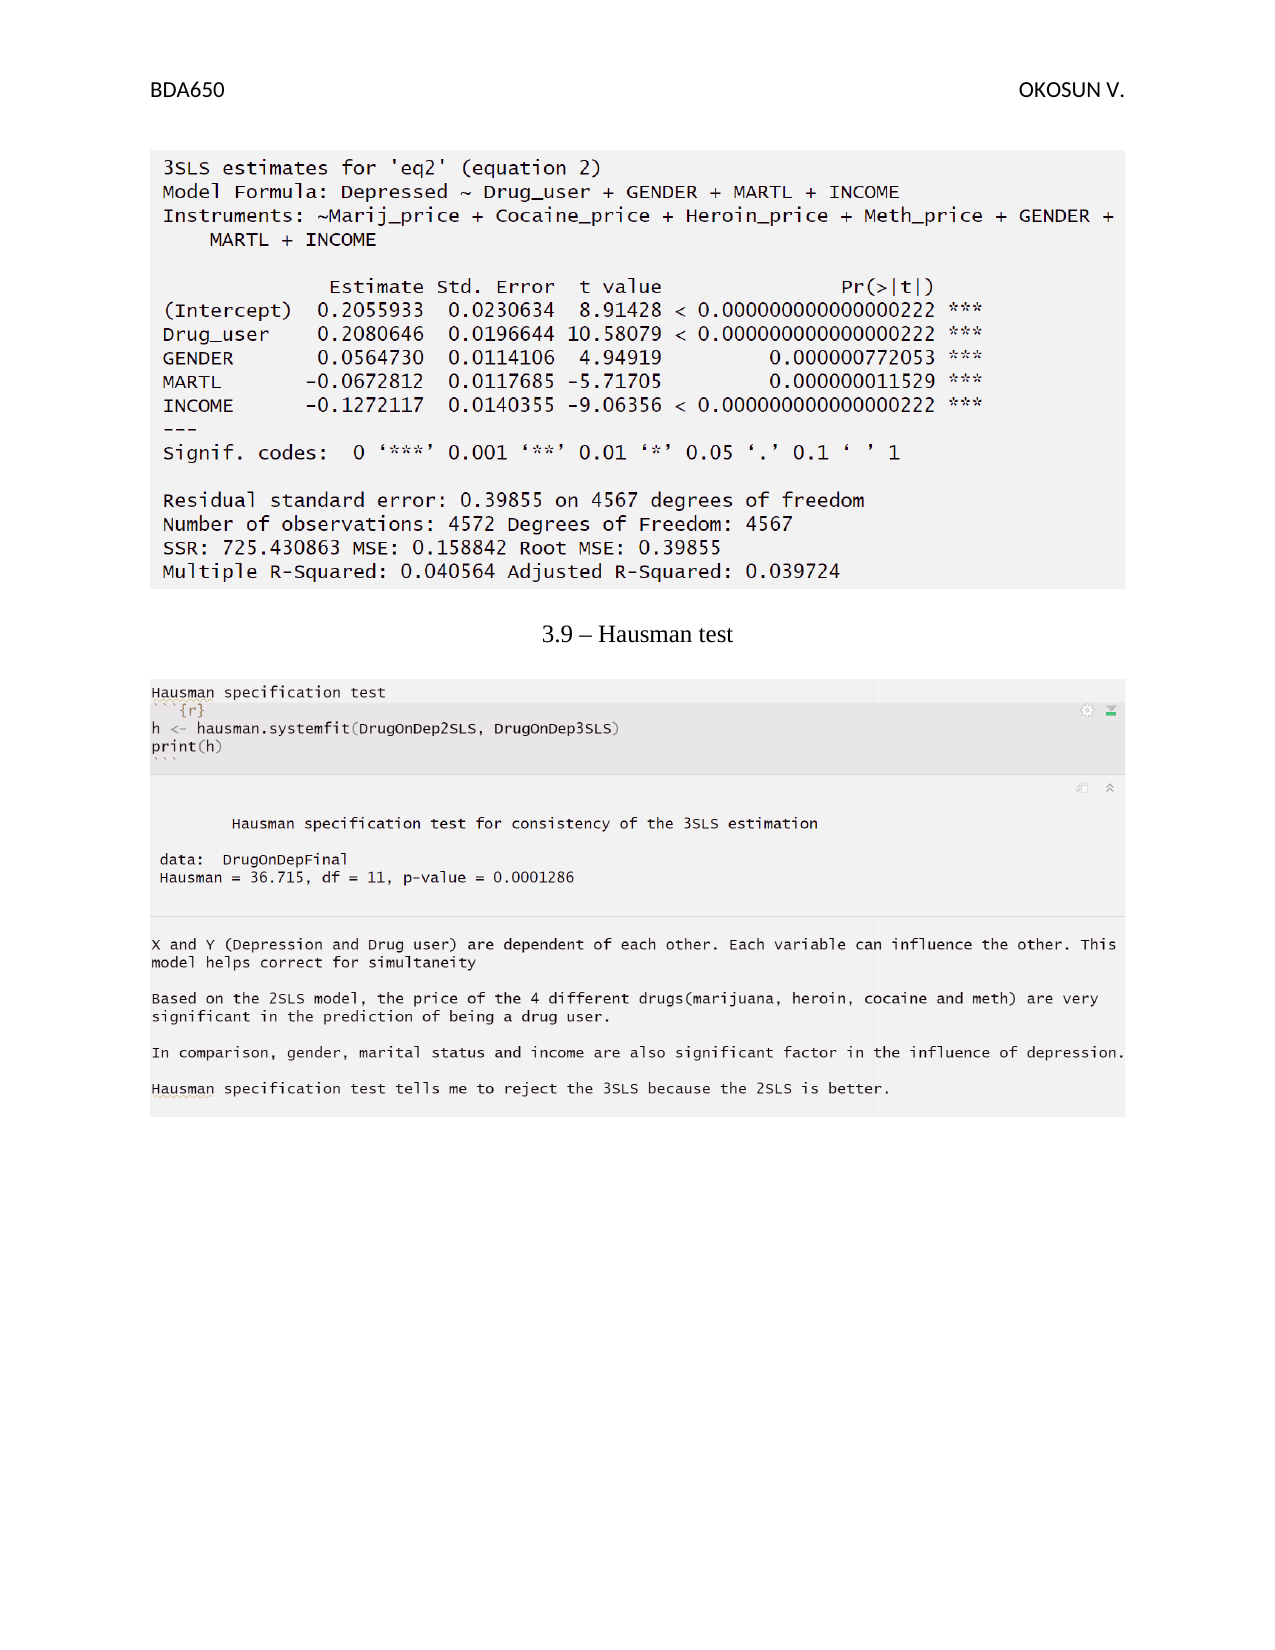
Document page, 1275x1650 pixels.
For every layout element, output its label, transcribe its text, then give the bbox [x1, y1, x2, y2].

text 3.9 – Hausman test [150, 619, 1125, 648]
picture [150, 679, 1125, 1117]
picture [150, 150, 1125, 589]
